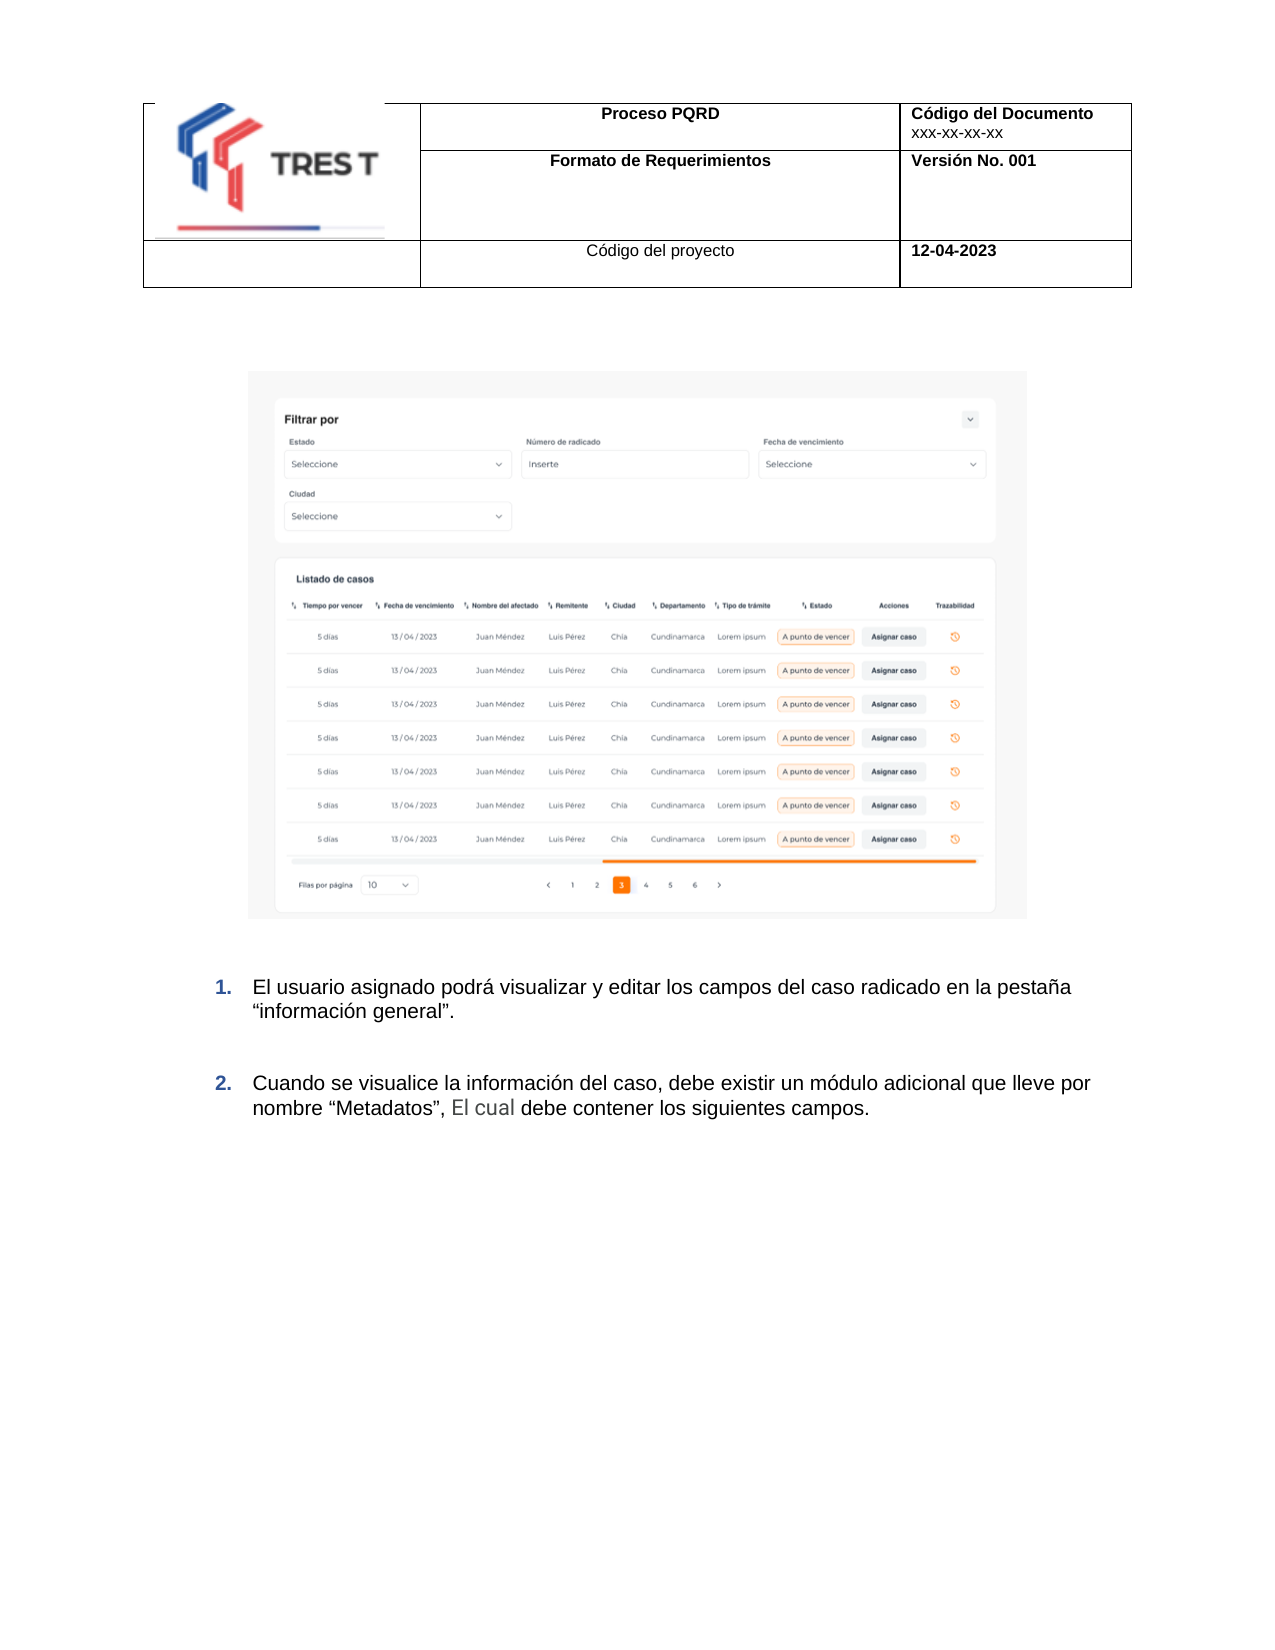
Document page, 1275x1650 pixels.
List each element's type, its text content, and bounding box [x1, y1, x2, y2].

list Cuando se visualice la información del caso, debe existir un módulo adicional que lleve por nombre “Metadatos”, El cual debe contener los siguientes campos. [215, 1071, 1098, 1120]
picture [248, 371, 1027, 919]
picture [155, 103, 385, 240]
list El usuario asignado podrá visualizar y editar los campos del caso radicado en la pestaña “información general”. [215, 975, 1098, 1023]
